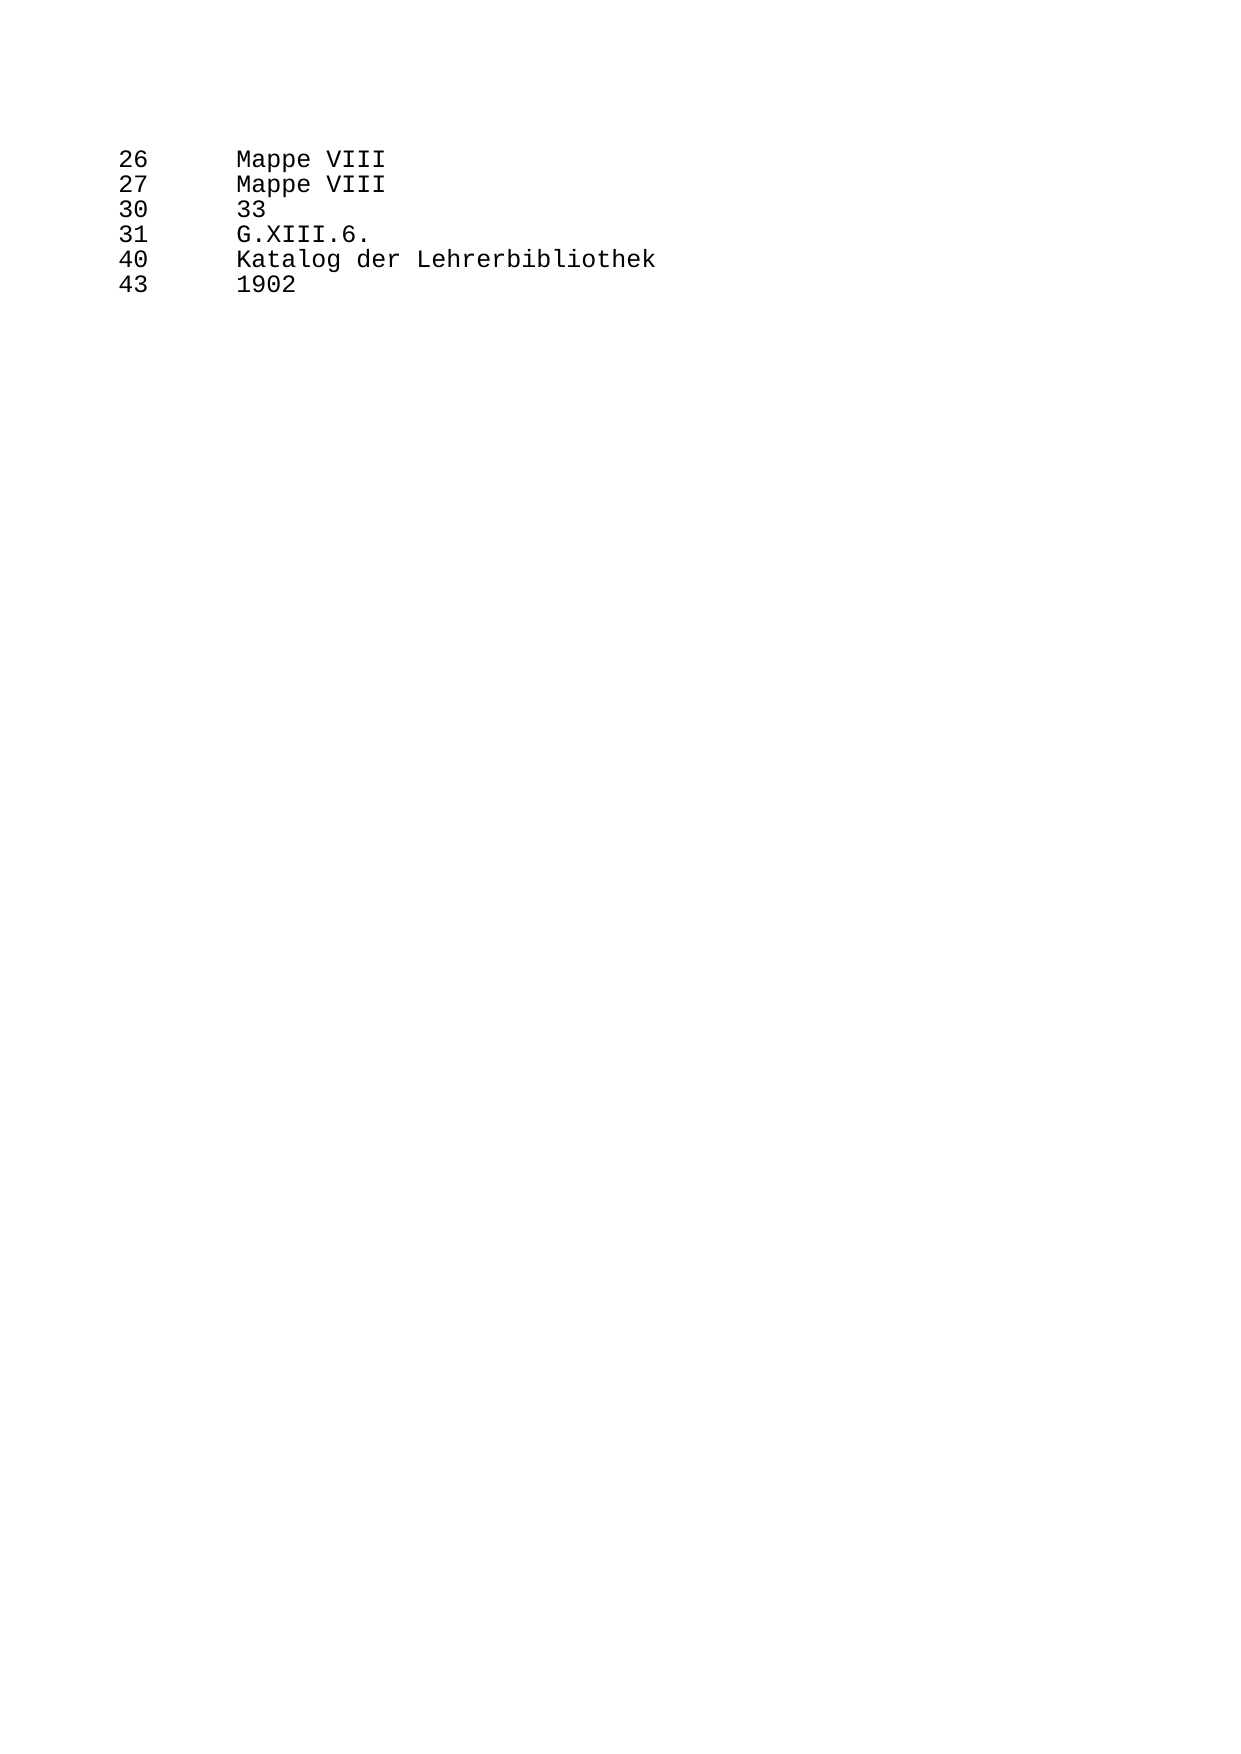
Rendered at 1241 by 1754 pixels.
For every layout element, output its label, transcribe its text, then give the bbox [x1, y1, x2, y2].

text 43 1902 [118, 273, 1122, 298]
text 30 33 [118, 198, 1122, 223]
text 27 Mappe VIII [118, 173, 1122, 198]
text 26 Mappe VIII [118, 148, 1122, 173]
text 31 G.XIII.6. [118, 223, 1122, 248]
text 40 Katalog der s[Lehrerbibliothek]s [118, 248, 1122, 273]
